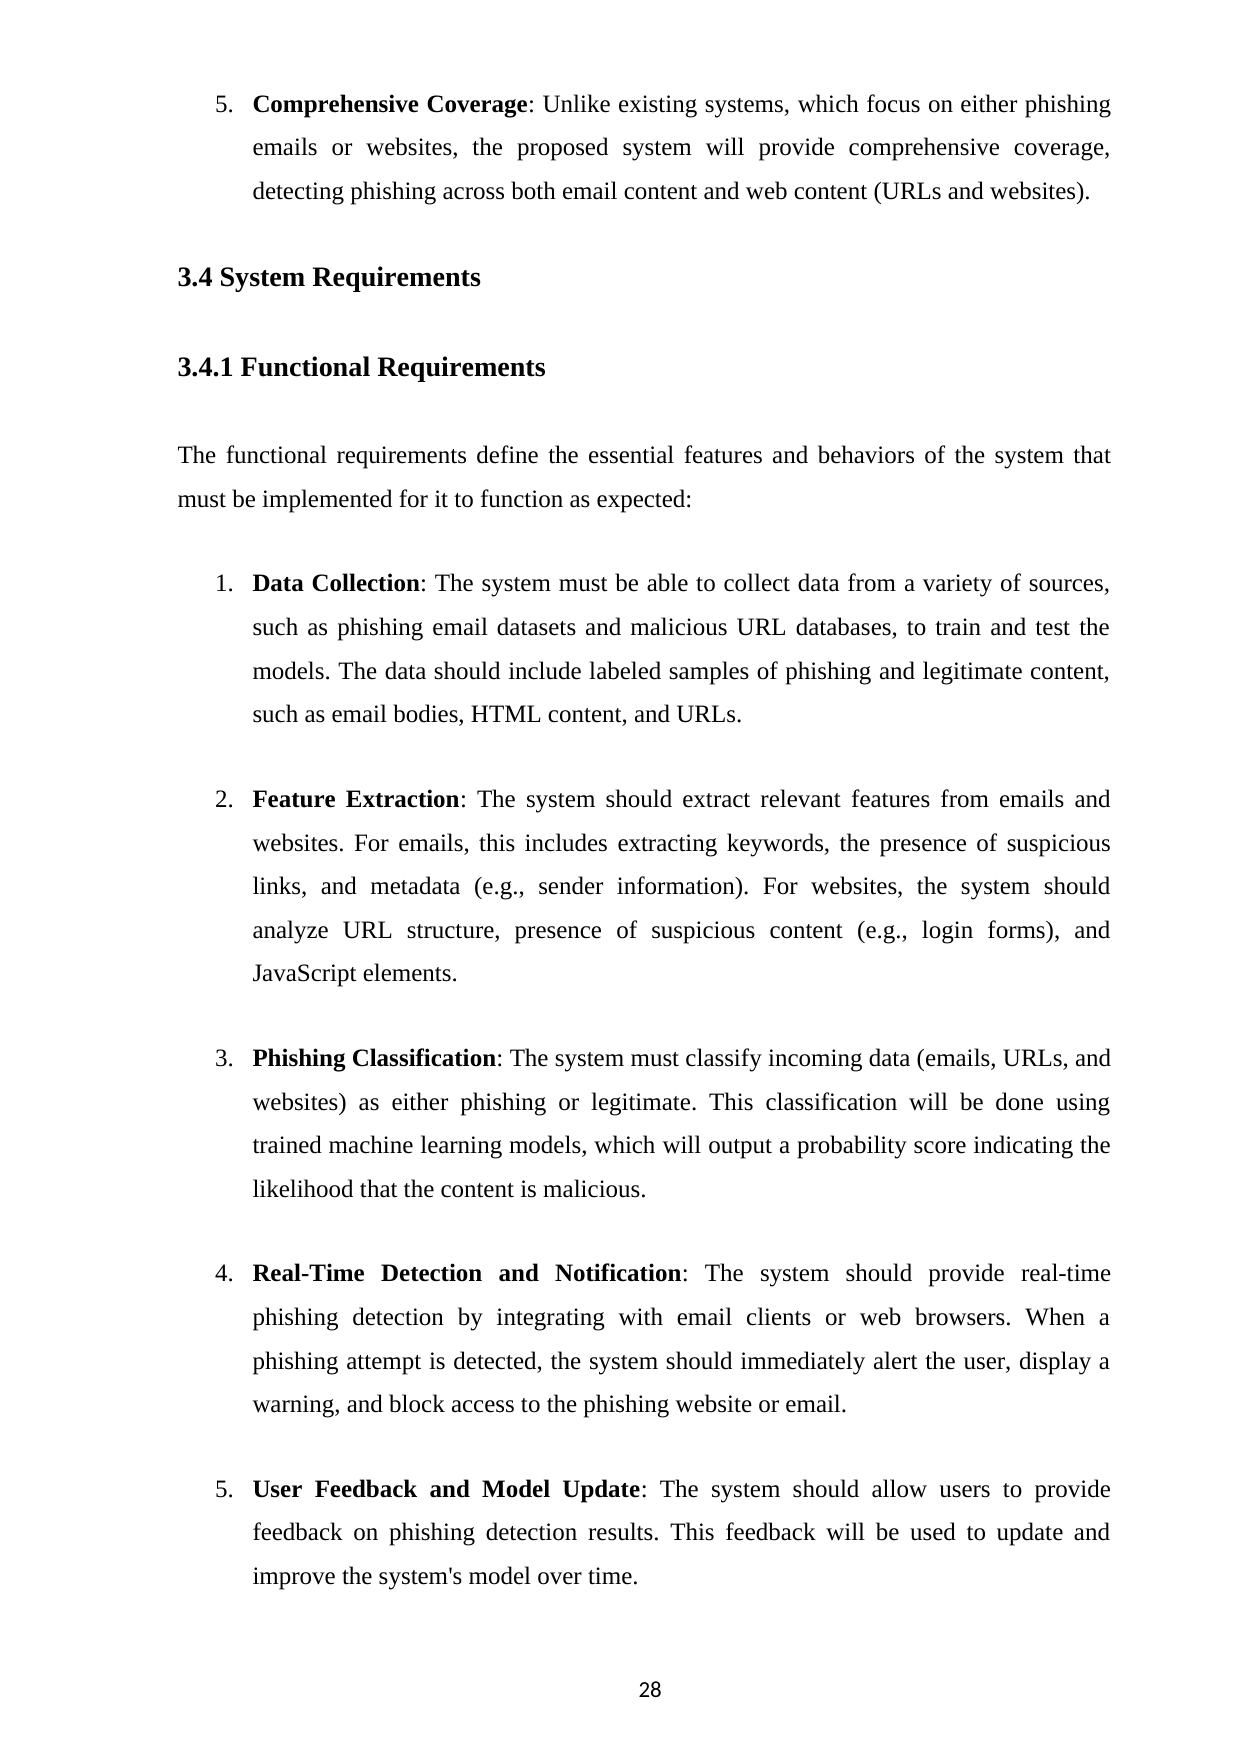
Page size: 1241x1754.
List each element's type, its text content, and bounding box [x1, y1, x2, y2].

list Feature Extraction: The system should extract relevant features from emails and websites. For emails, this includes extracting keywords, the presence of suspicious links, and metadata (e.g., sender information). For websites, the system should analyze URL structure, presence of suspicious content (e.g., login forms), and JavaScript elements. [215, 784, 1112, 987]
list User Feedback and Model Update: The system should allow users to provide feedback on phishing detection results. This feedback will be used to update and improve the system's model over time. [215, 1474, 1112, 1590]
text The functional requirements define the essential features and behaviors of the system that must be implemented for it to function as expected: [177, 440, 1112, 513]
list Comprehensive Coverage: Unlike existing systems, which focus on either phishing emails or websites, the proposed system will provide comprehensive coverage, detecting phishing across both email content and web content (URLs and websites). [215, 89, 1112, 205]
list Phishing Classification: The system must classify incoming data (emails, URLs, and websites) as either phishing or legitimate. This classification will be done using trained machine learning models, which will output a probability score indicating the likelihood that the content is malicious. [215, 1043, 1112, 1203]
text 3.4.1 Functional Requirements [177, 350, 1112, 383]
list Real-Time Detection and Notification: The system should provide real-time phishing detection by integrating with email clients or web browsers. When a phishing attempt is detected, the system should immediately alert the user, display a warning, and block access to the phishing website or email. [215, 1258, 1112, 1418]
list Data Collection: The system must be able to collect data from a variety of sources, such as phishing email datasets and malicious URL databases, to train and test the models. The data should include labeled samples of phishing and legitimate content, such as email bodies, HTML content, and URLs. [215, 568, 1112, 728]
text 3.4 System Requirements [177, 260, 1112, 293]
